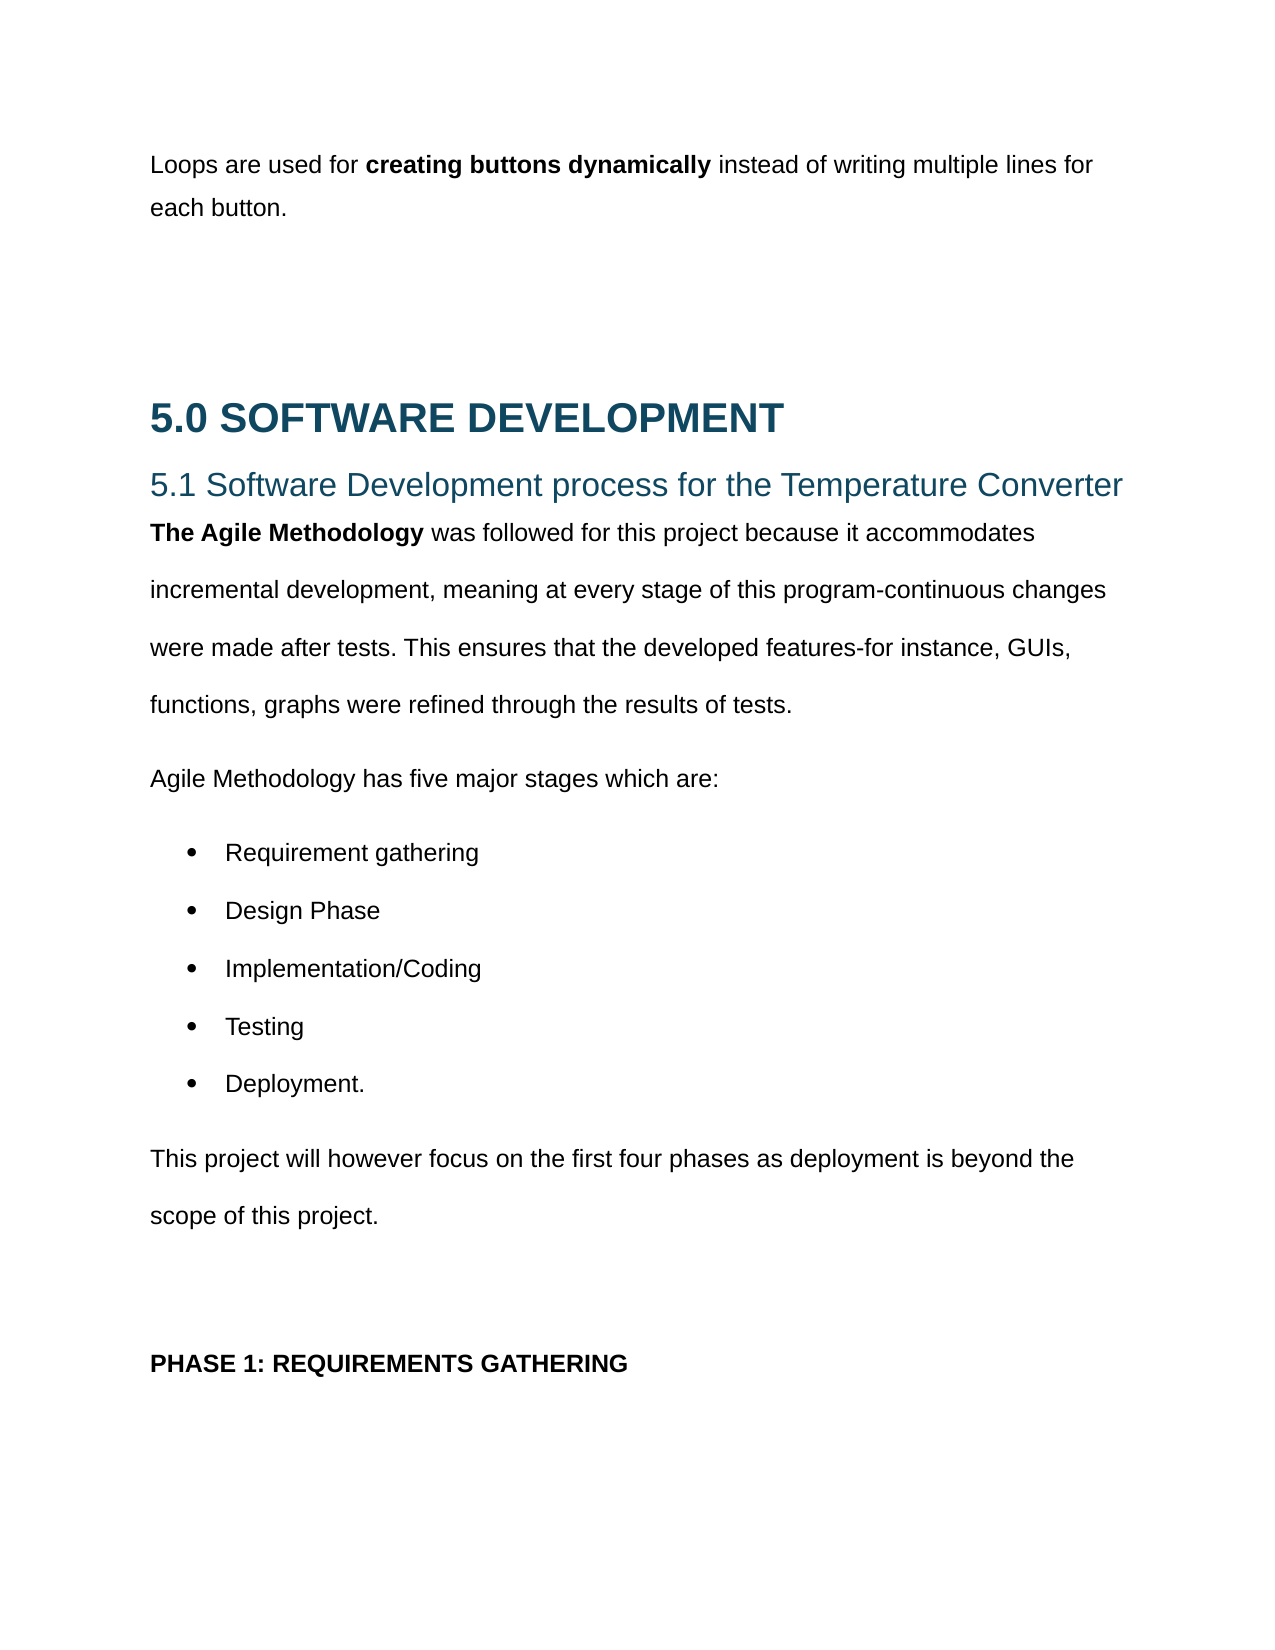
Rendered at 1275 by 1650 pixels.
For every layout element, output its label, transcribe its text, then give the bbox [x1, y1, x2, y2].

text Loops are used for creating buttons dynamically instead of writing multiple lines for each button. [150, 150, 1125, 222]
list Implementation/Coding [187, 954, 1125, 983]
text Agile Methodology has five major stages which are: [150, 764, 1125, 793]
text This project will however focus on the first four phases as deployment is beyond the scope of this project. [150, 1144, 1125, 1230]
text The Agile Methodology was followed for this project because it accommodates incremental development, meaning at every stage of this program-continuous changes were made after tests. This ensures that the developed features-for instance, GUIs, functions, graphs were refined through the results of tests. [150, 518, 1125, 719]
text PHASE 1: REQUIREMENTS GATHERING [150, 1349, 1125, 1378]
list Requirement gathering [187, 838, 1125, 867]
list Design Phase [187, 896, 1125, 925]
subtitle 5.0 SOFTWARE DEVELOPMENT [150, 393, 1125, 441]
list Testing [187, 1012, 1125, 1040]
list Deployment. [187, 1069, 1125, 1098]
subtitle 5.1 Software Development process for the Temperature Converter [150, 465, 1125, 503]
